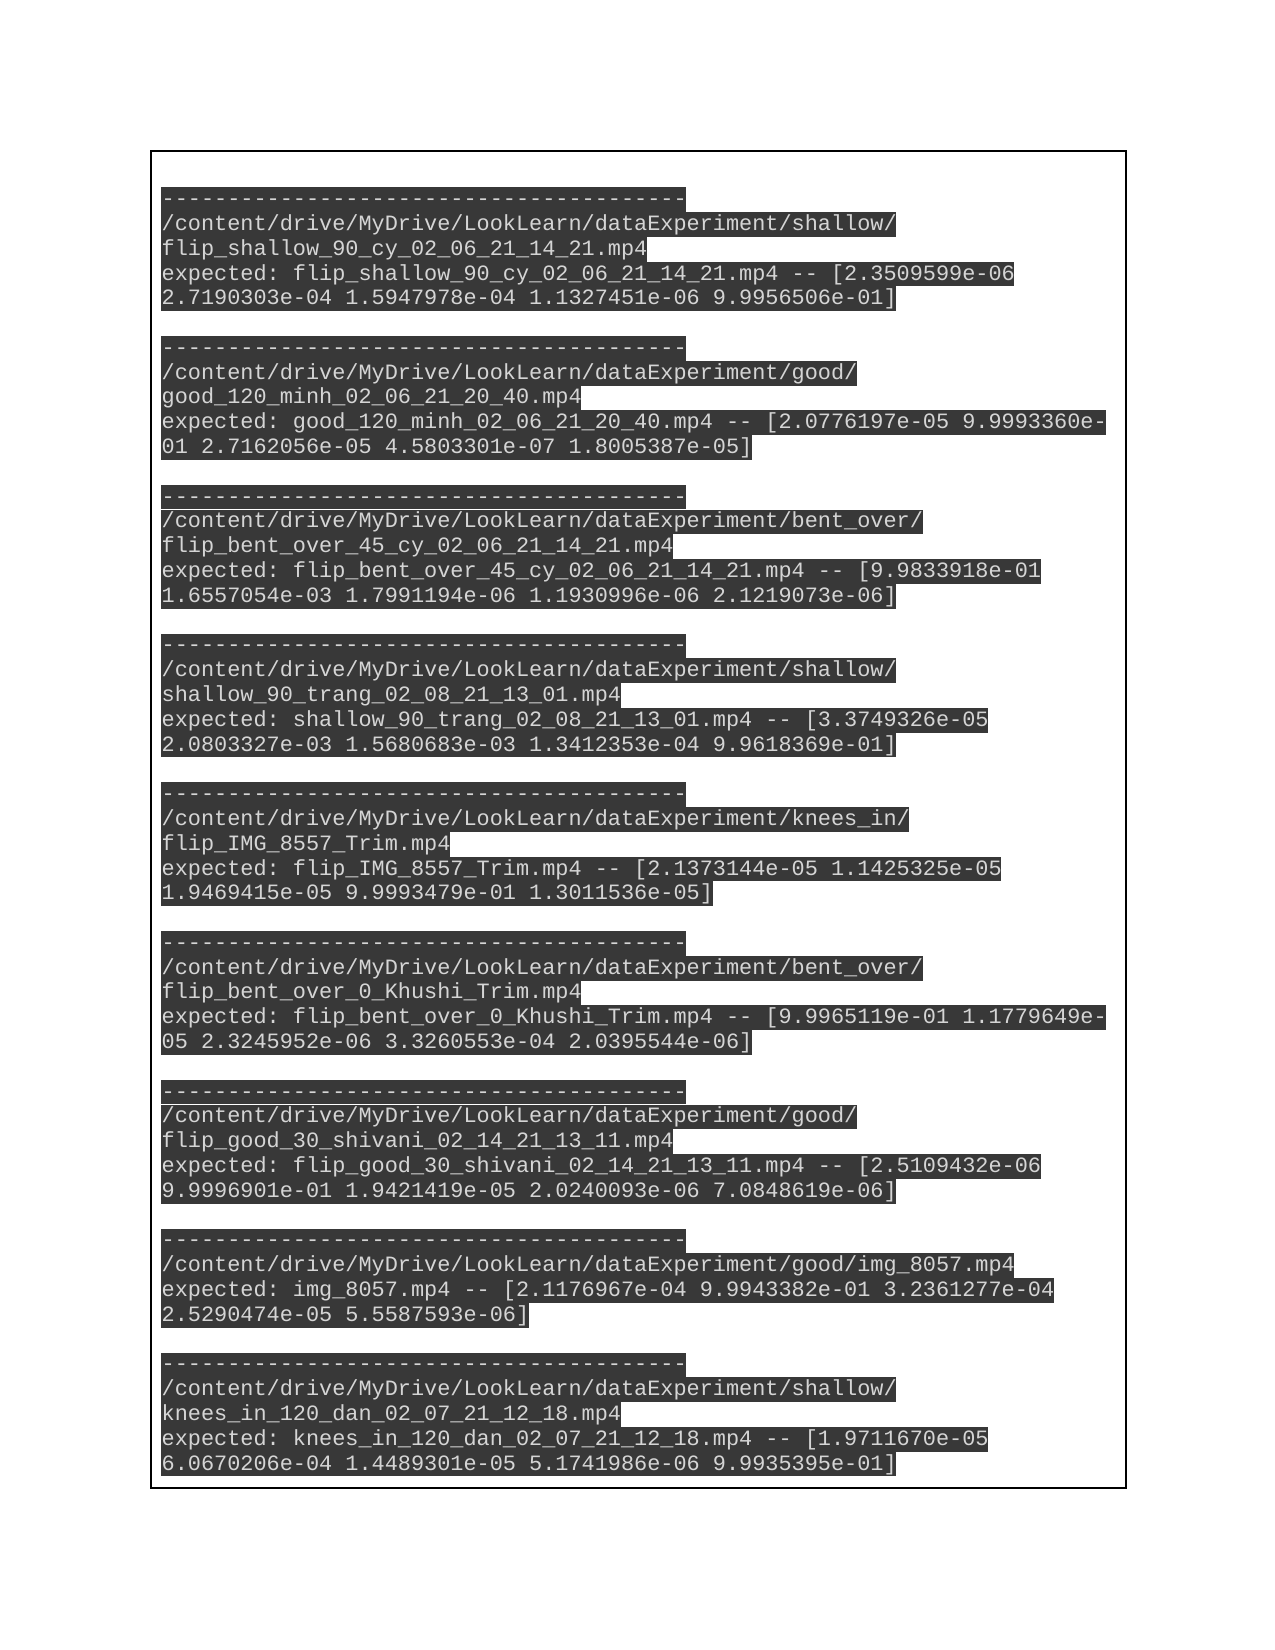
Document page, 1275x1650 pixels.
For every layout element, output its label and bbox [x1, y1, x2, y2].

table_header [152, 152, 1125, 1487]
